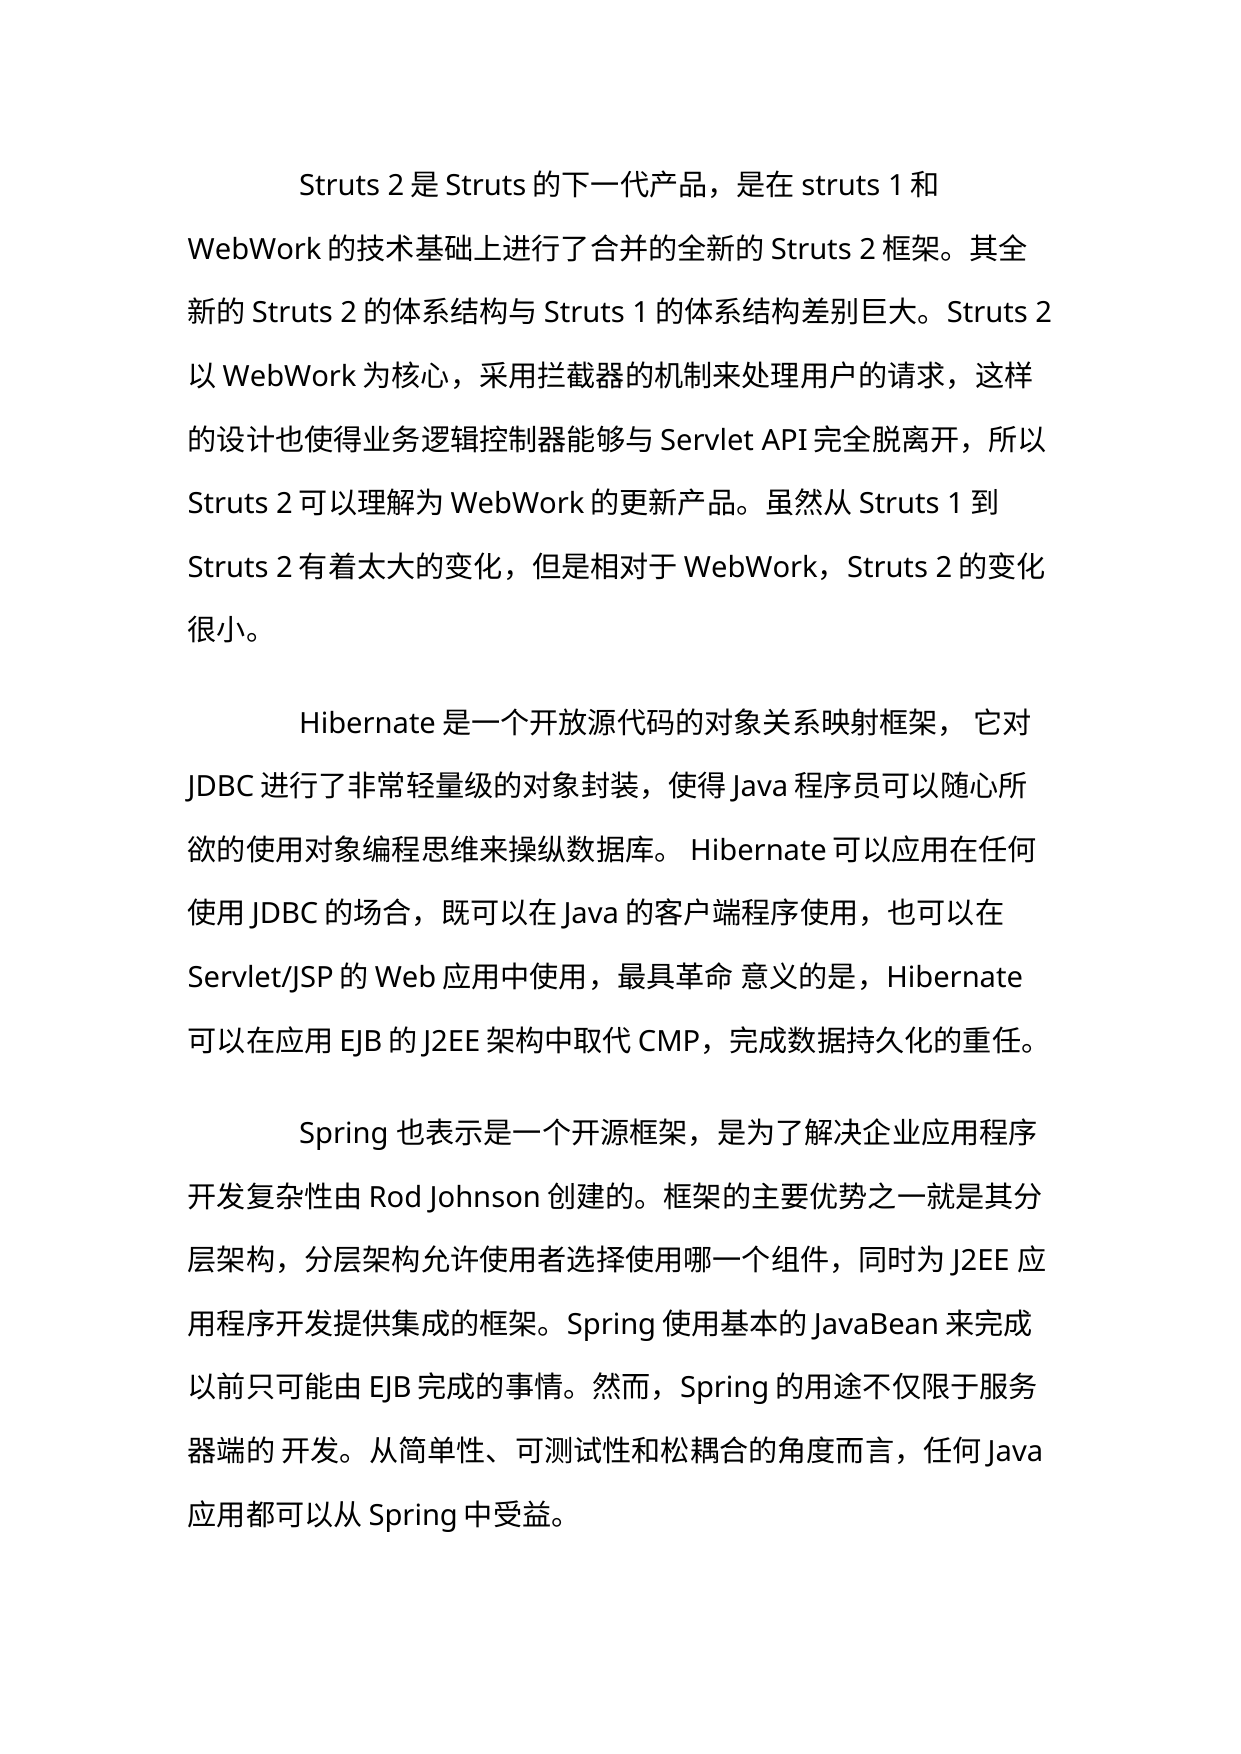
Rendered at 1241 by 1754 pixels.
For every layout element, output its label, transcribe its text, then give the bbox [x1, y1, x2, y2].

text Struts 2是Struts的下一代产品，是在 struts 1和WebWork的技术基础上进行了合并的全新的Struts 2框架。其全新的Struts 2的体系结构与Struts 1的体系结构差别巨大。Struts 2以WebWork为核心，采用拦截器的机制来处理用户的请求，这样的设计也使得业务逻辑控制器能够与Servlet API完全脱离开，所以Struts 2可以理解为WebWork的更新产品。虽然从Struts 1到Struts 2有着太大的变化，但是相对于WebWork，Struts 2的变化很小。 [187, 162, 1053, 649]
text Spring 也表示是一个开源框架，是为了解决企业应用程序开发复杂性由Rod Johnson创建的。框架的主要优势之一就是其分层架构，分层架构允许使用者选择使用哪一个组件，同时为 J2EE 应用程序开发提供集成的框架。Spring使用基本的JavaBean来完成以前只可能由EJB完成的事情。然而，Spring的用途不仅限于服务器端的 开发。从简单性、可测试性和松耦合的角度而言，任何Java应用都可以从Spring中受益。 [187, 1110, 1053, 1533]
text Hibernate是一个开放源代码的对象关系映射框架， 它对JDBC进行了非常轻量级的对象封装，使得Java程序员可以随心所欲的使用对象编程思维来操纵数据库。 Hibernate可以应用在任何使用JDBC的场合，既可以在Java的客户端程序使用，也可以在Servlet/JSP的Web应用中使用，最具革命 意义的是，Hibernate可以在应用EJB的J2EE架构中取代CMP，完成数据持久化的重任。 [187, 699, 1053, 1059]
